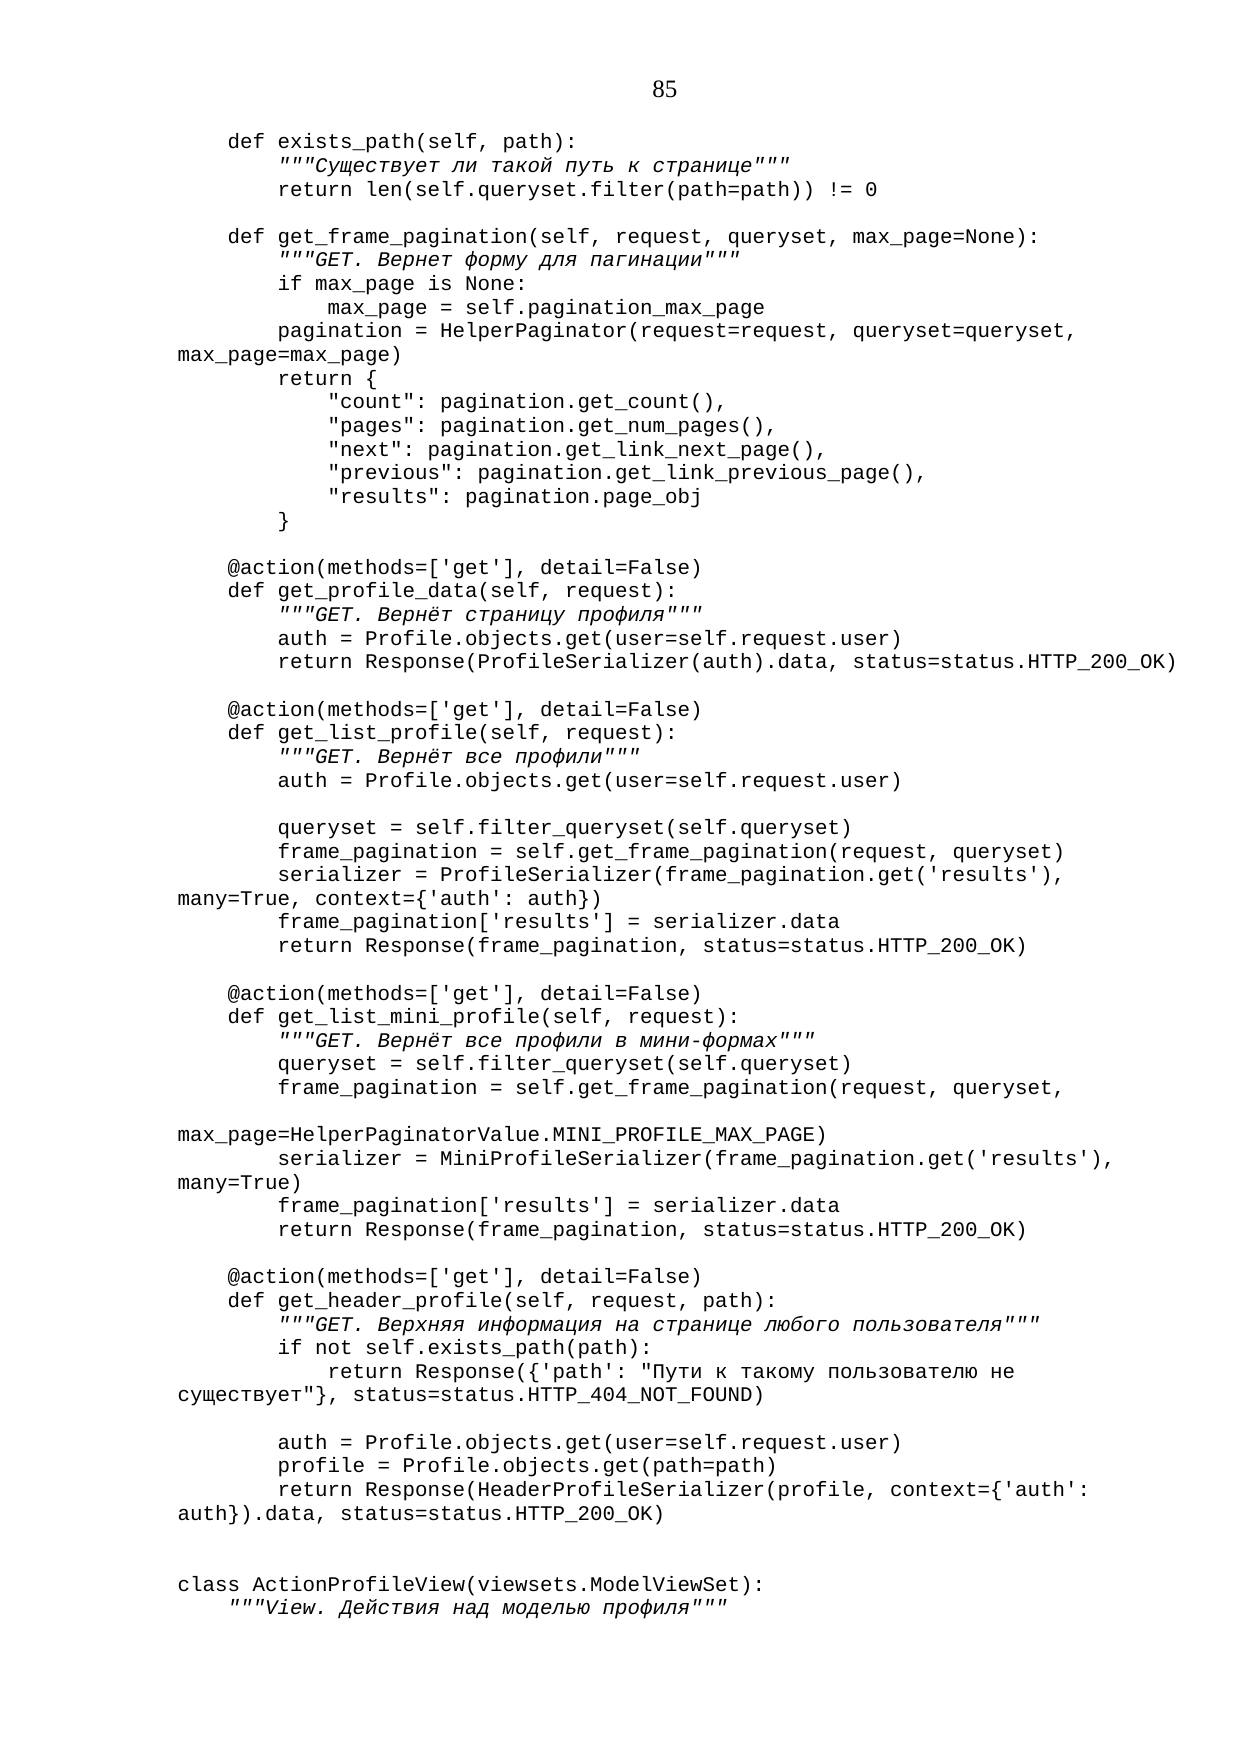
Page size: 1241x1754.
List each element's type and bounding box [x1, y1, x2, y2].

text [177, 131, 1181, 1621]
